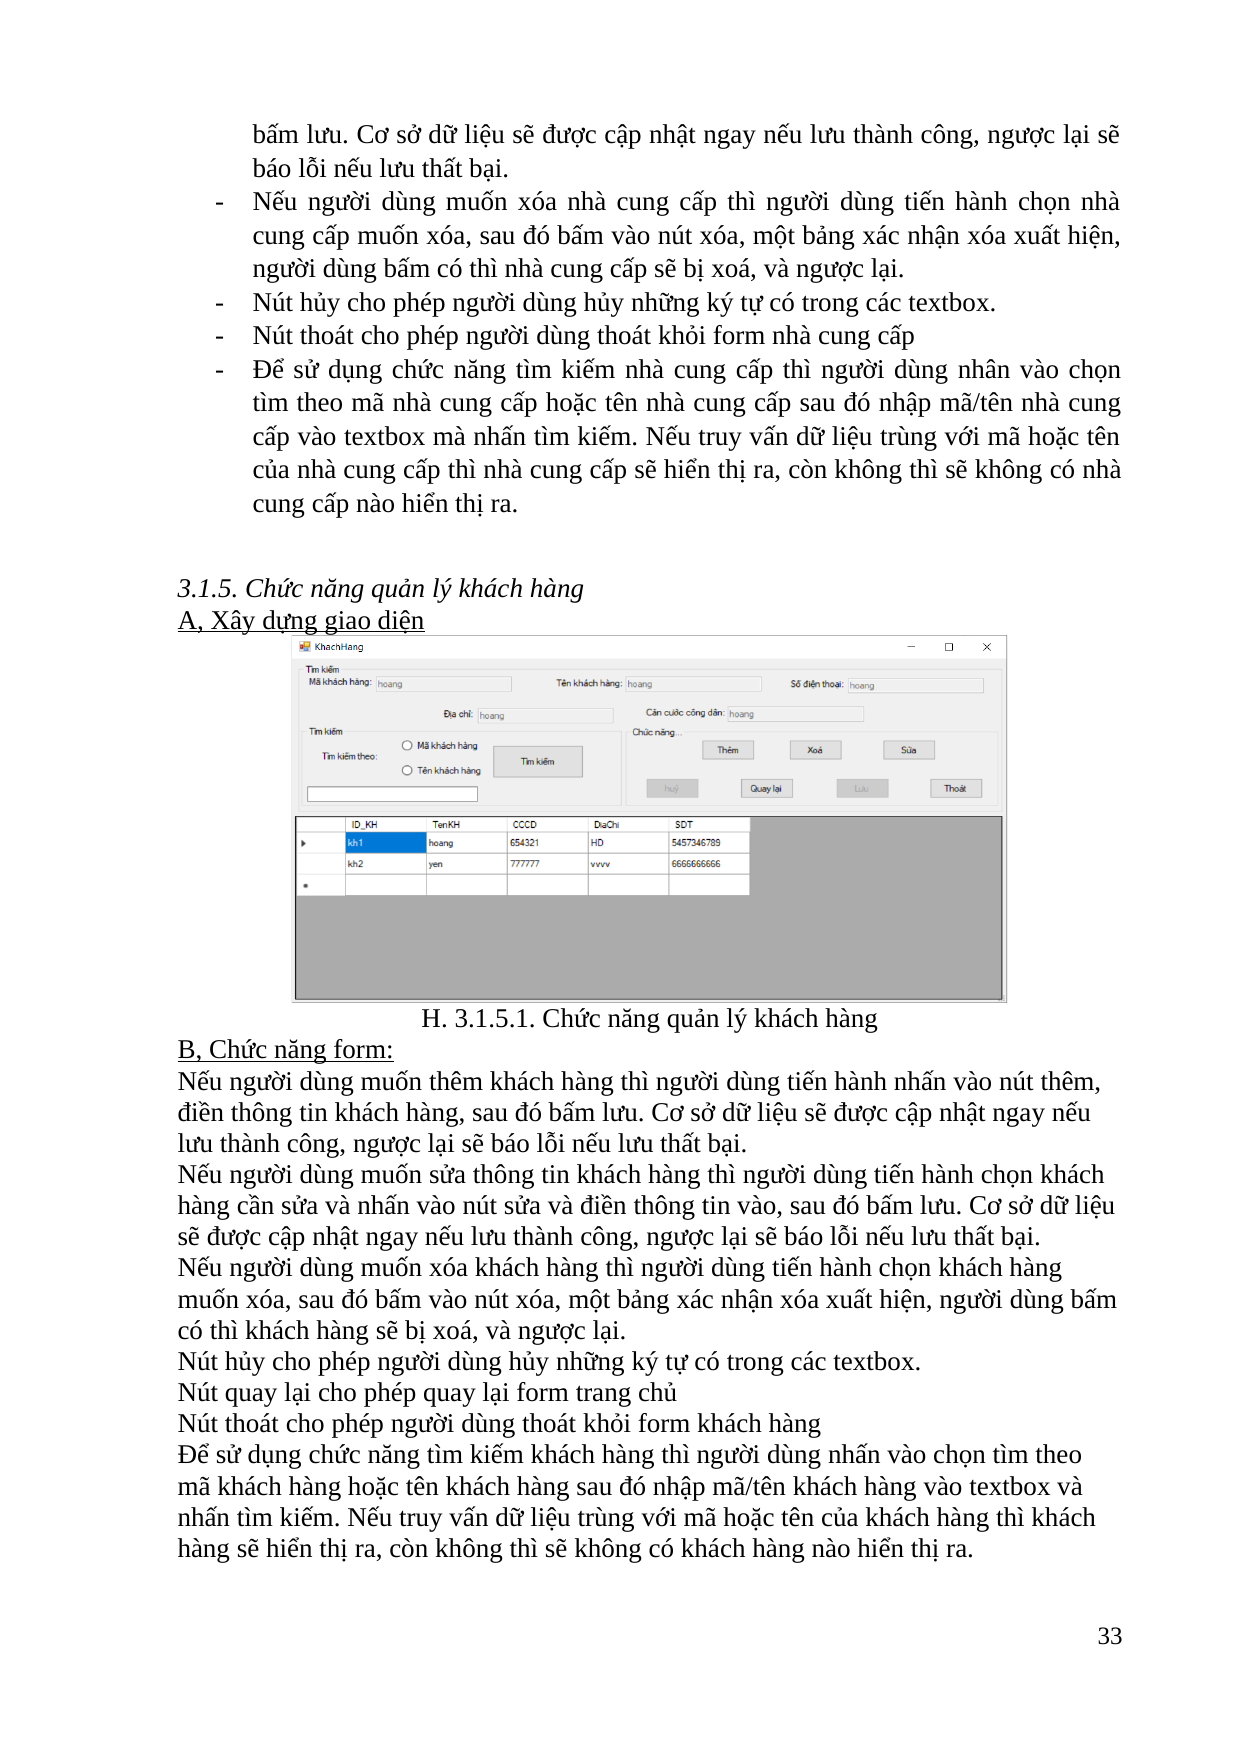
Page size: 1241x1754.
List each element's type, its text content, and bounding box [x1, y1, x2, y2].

list Nút hủy cho phép người dùng hủy những ký tự có trong các textbox. [215, 286, 1122, 317]
list Nút thoát cho phép người dùng thoát khỏi form nhà cung cấp [215, 319, 1122, 351]
text Nút quay lại cho phép quay lại form trang chủ [177, 1376, 1122, 1407]
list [215, 118, 1122, 183]
text Nếu người dùng muốn sửa thông tin khách hàng thì người dùng tiến hành chọn khách hàng cần sửa và nhấn vào nút sửa và điền thông tin vào, sau đó bấm lưu. Cơ sở dữ liệu sẽ được cập nhật ngay nếu lưu thành công, ngược lại sẽ báo lỗi nếu lưu thất bại. [177, 1158, 1122, 1252]
text Nếu người dùng muốn xóa khách hàng thì người dùng tiến hành chọn khách hàng muốn xóa, sau đó bấm vào nút xóa, một bảng xác nhận xóa xuất hiện, người dùng bấm có thì khách hàng sẽ bị xoá, và ngược lại. [177, 1252, 1122, 1345]
text Để sử dụng chức năng tìm kiếm khách hàng thì người dùng nhấn vào chọn tìm theo mã khách hàng hoặc tên khách hàng sau đó nhập mã/tên khách hàng vào textbox và nhấn tìm kiếm. Nếu truy vấn dữ liệu trùng với mã hoặc tên của khách hàng thì khách hàng sẽ hiển thị ra, còn không thì sẽ không có khách hàng nào hiển thị ra. [177, 1438, 1122, 1563]
subtitle 3.1.5. Chức năng quản lý khách hàng [177, 573, 1122, 604]
text Nút thoát cho phép người dùng thoát khỏi form khách hàng [177, 1407, 1122, 1438]
picture [291, 635, 1008, 1003]
text A, Xây dựng giao diện [177, 604, 1122, 635]
text B, Chức năng form: [177, 1033, 1122, 1065]
list Nếu người dùng muốn xóa nhà cung cấp thì người dùng tiến hành chọn nhà cung cấp muốn xóa, sau đó bấm vào nút xóa, một bảng xác nhận xóa xuất hiện, người dùng bấm có thì nhà cung cấp sẽ bị xoá, và ngược lại. [215, 185, 1122, 283]
text Nút hủy cho phép người dùng hủy những ký tự có trong các textbox. [177, 1345, 1122, 1376]
list Để sử dụng chức năng tìm kiếm nhà cung cấp thì người dùng nhân vào chọn tìm theo mã nhà cung cấp hoặc tên nhà cung cấp sau đó nhập mã/tên nhà cung cấp vào textbox mà nhấn tìm kiếm. Nếu truy vấn dữ liệu trùng với mã hoặc tên của nhà cung cấp thì nhà cung cấp sẽ hiển thị ra, còn không thì sẽ không có nhà cung cấp nào hiển thị ra. [215, 353, 1122, 518]
text H. 3.1.5.1. Chức năng quản lý khách hàng [177, 1002, 1122, 1033]
text Nếu người dùng muốn thêm khách hàng thì người dùng tiến hành nhấn vào nút thêm, điền thông tin khách hàng, sau đó bấm lưu. Cơ sở dữ liệu sẽ được cập nhật ngay nếu lưu thành công, ngược lại sẽ báo lỗi nếu lưu thất bại. [177, 1065, 1122, 1158]
